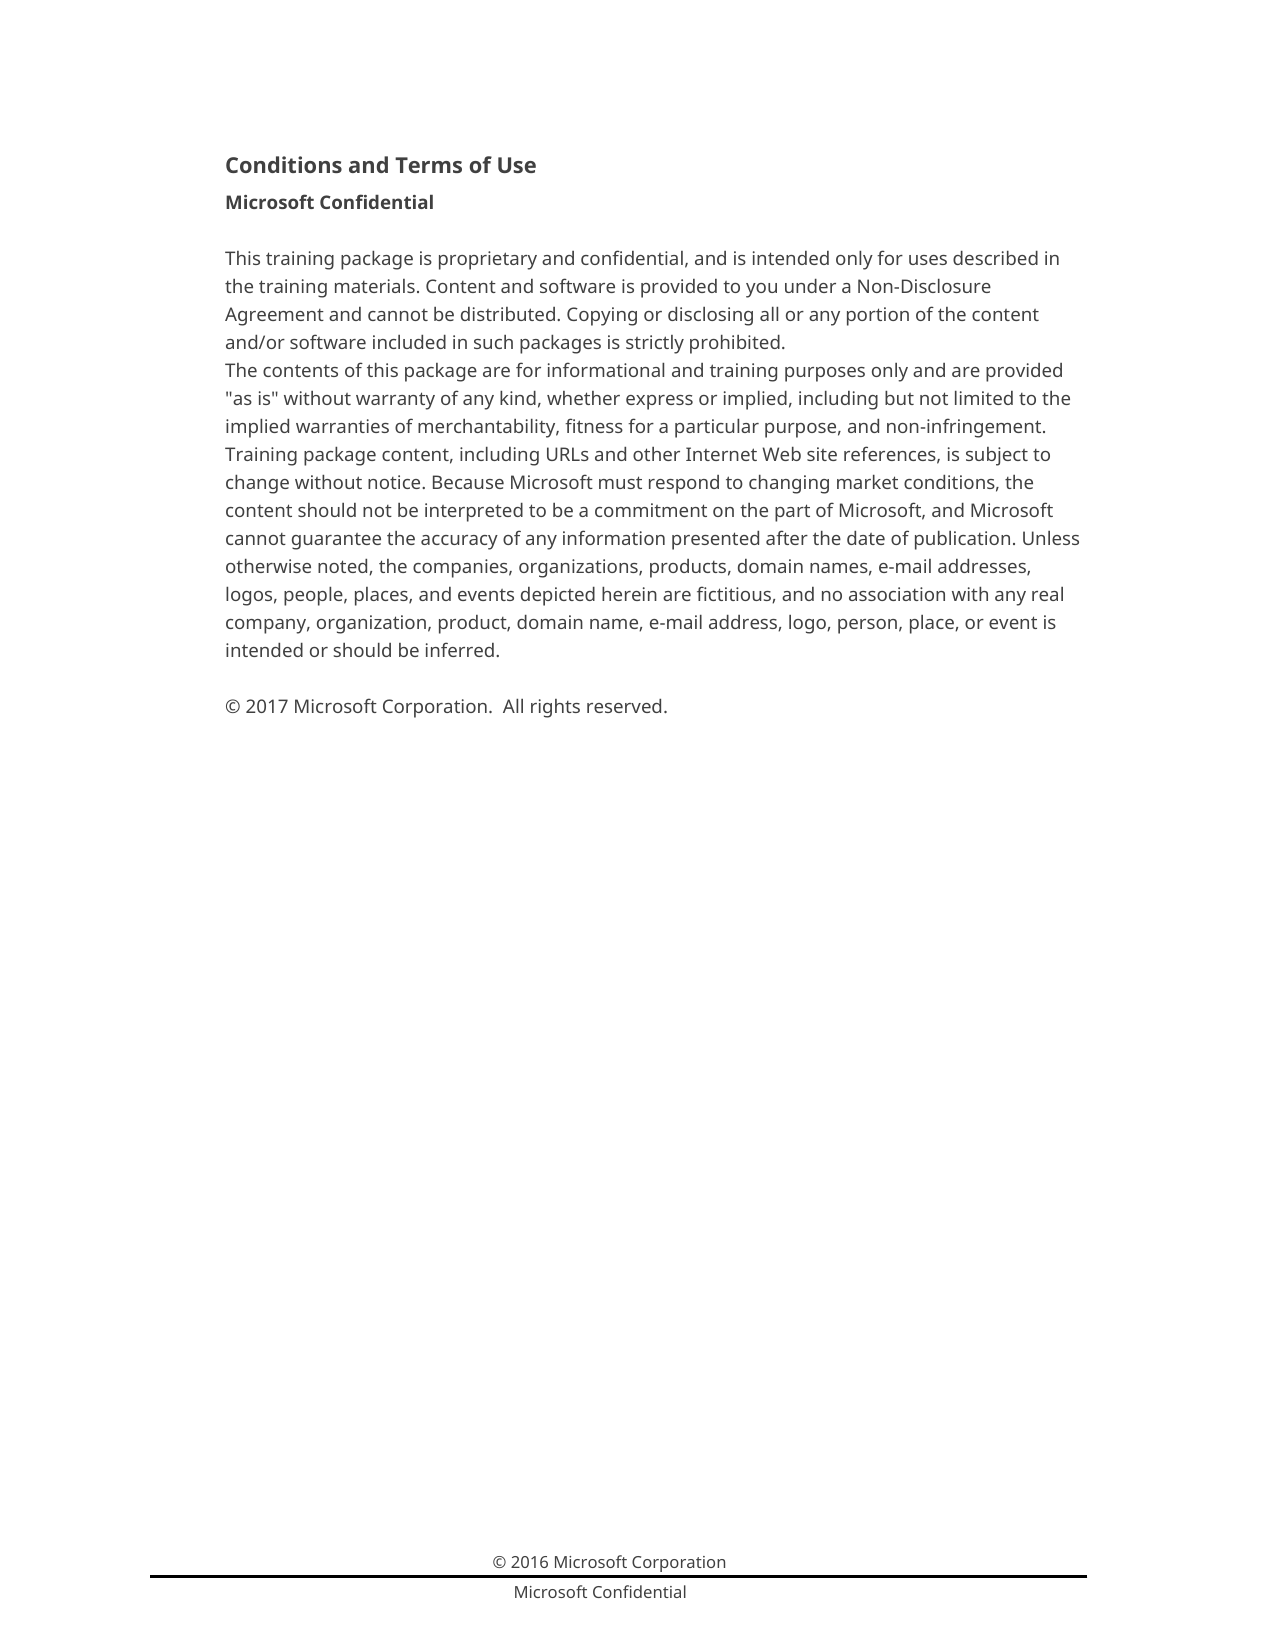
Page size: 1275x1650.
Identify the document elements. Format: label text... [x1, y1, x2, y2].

text Conditions and Terms of Use [225, 150, 1087, 180]
text The contents of this package are for informational and training purposes only and are provided "as is" without warranty of any kind, whether express or implied, including but not limited to the implied warranties of merchantability, fitness for a particular purpose, and non-infringement. [225, 357, 1087, 439]
text This training package is proprietary and confidential, and is intended only for uses described in the training materials. Content and software is provided to you under a Non-Disclosure Agreement and cannot be distributed. Copying or disclosing all or any portion of the content and/or software included in such packages is strictly prohibited. [225, 245, 1087, 354]
text Microsoft Confidential [225, 189, 1087, 214]
text © 2017 Microsoft Corporation. All rights reserved. [225, 693, 1087, 719]
text Training package content, including URLs and other Internet Web site references, is subject to change without notice. Because Microsoft must respond to changing market conditions, the content should not be interpreted to be a commitment on the part of Microsoft, and Microsoft cannot guarantee the accuracy of any information presented after the date of publication. Unless otherwise noted, the companies, organizations, products, domain names, e-mail addresses, logos, people, places, and events depicted herein are fictitious, and no association with any real company, organization, product, domain name, e-mail address, logo, person, place, or event is intended or should be inferred. [225, 441, 1087, 663]
